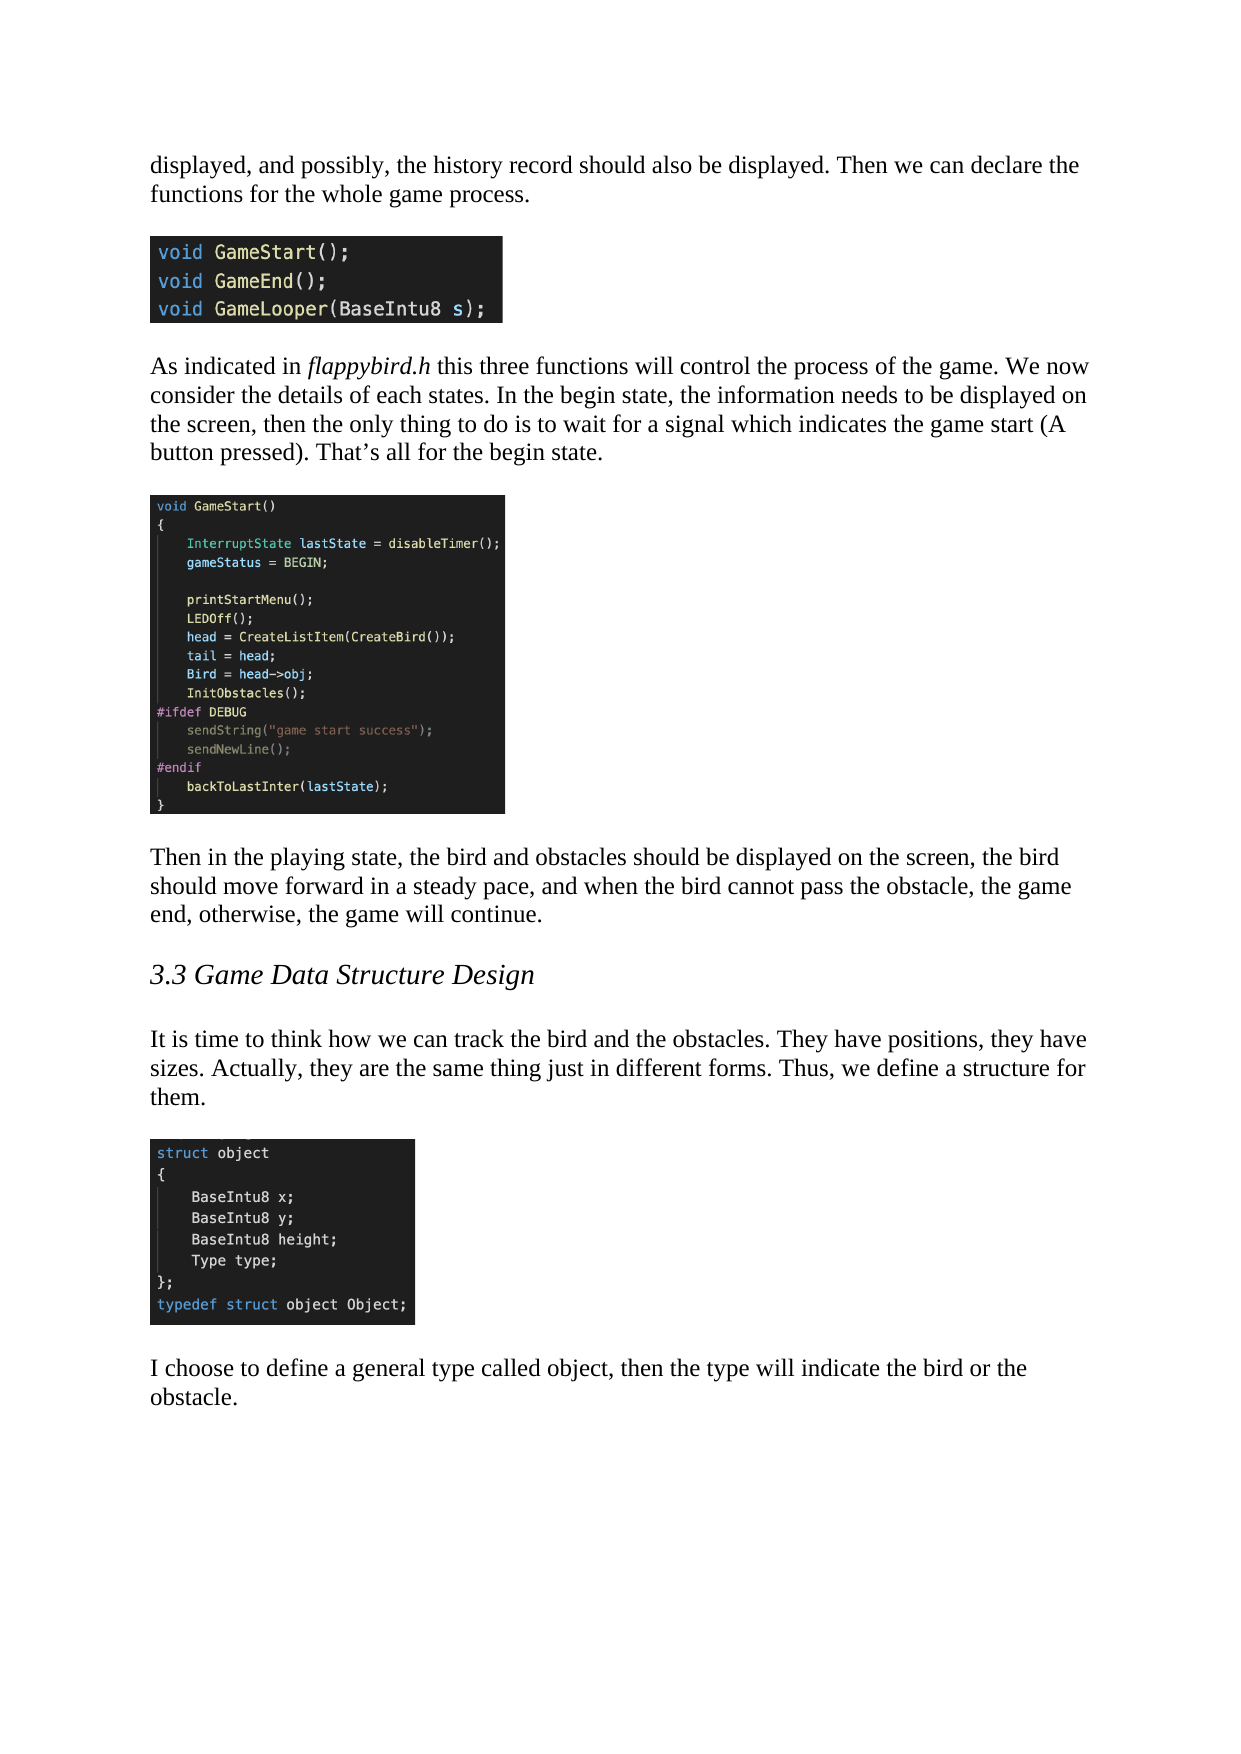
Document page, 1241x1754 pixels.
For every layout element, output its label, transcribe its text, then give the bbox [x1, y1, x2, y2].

text Then in the playing state, the bird and obstacles should be displayed on the screen, the bird should move forward in a steady pace, and when the bird cannot pass the obstacle, the game end, otherwise, the game will continue. [150, 842, 1090, 928]
text I choose to define a general type called object, then the type will indicate the bird or the obstacle. [150, 1353, 1090, 1411]
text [150, 150, 1090, 207]
text It is time to think how we can track the bird and the obstacles. They have positions, they have sizes. Actually, they are the same thing just in different forms. Thus, we define a structure for them. [150, 1024, 1090, 1110]
text 3.3 Game Data Structure Design [150, 957, 1090, 991]
text As indicated in flappybird.h this three functions will control the process of the game. We now consider the details of each states. In the begin state, the information needs to be displayed on the screen, then the only thing to do is to wait for a signal which indicates the game start (A button pressed). That’s all for the begin state. [150, 351, 1090, 466]
picture [150, 236, 503, 323]
picture [150, 1139, 415, 1325]
picture [150, 495, 506, 814]
